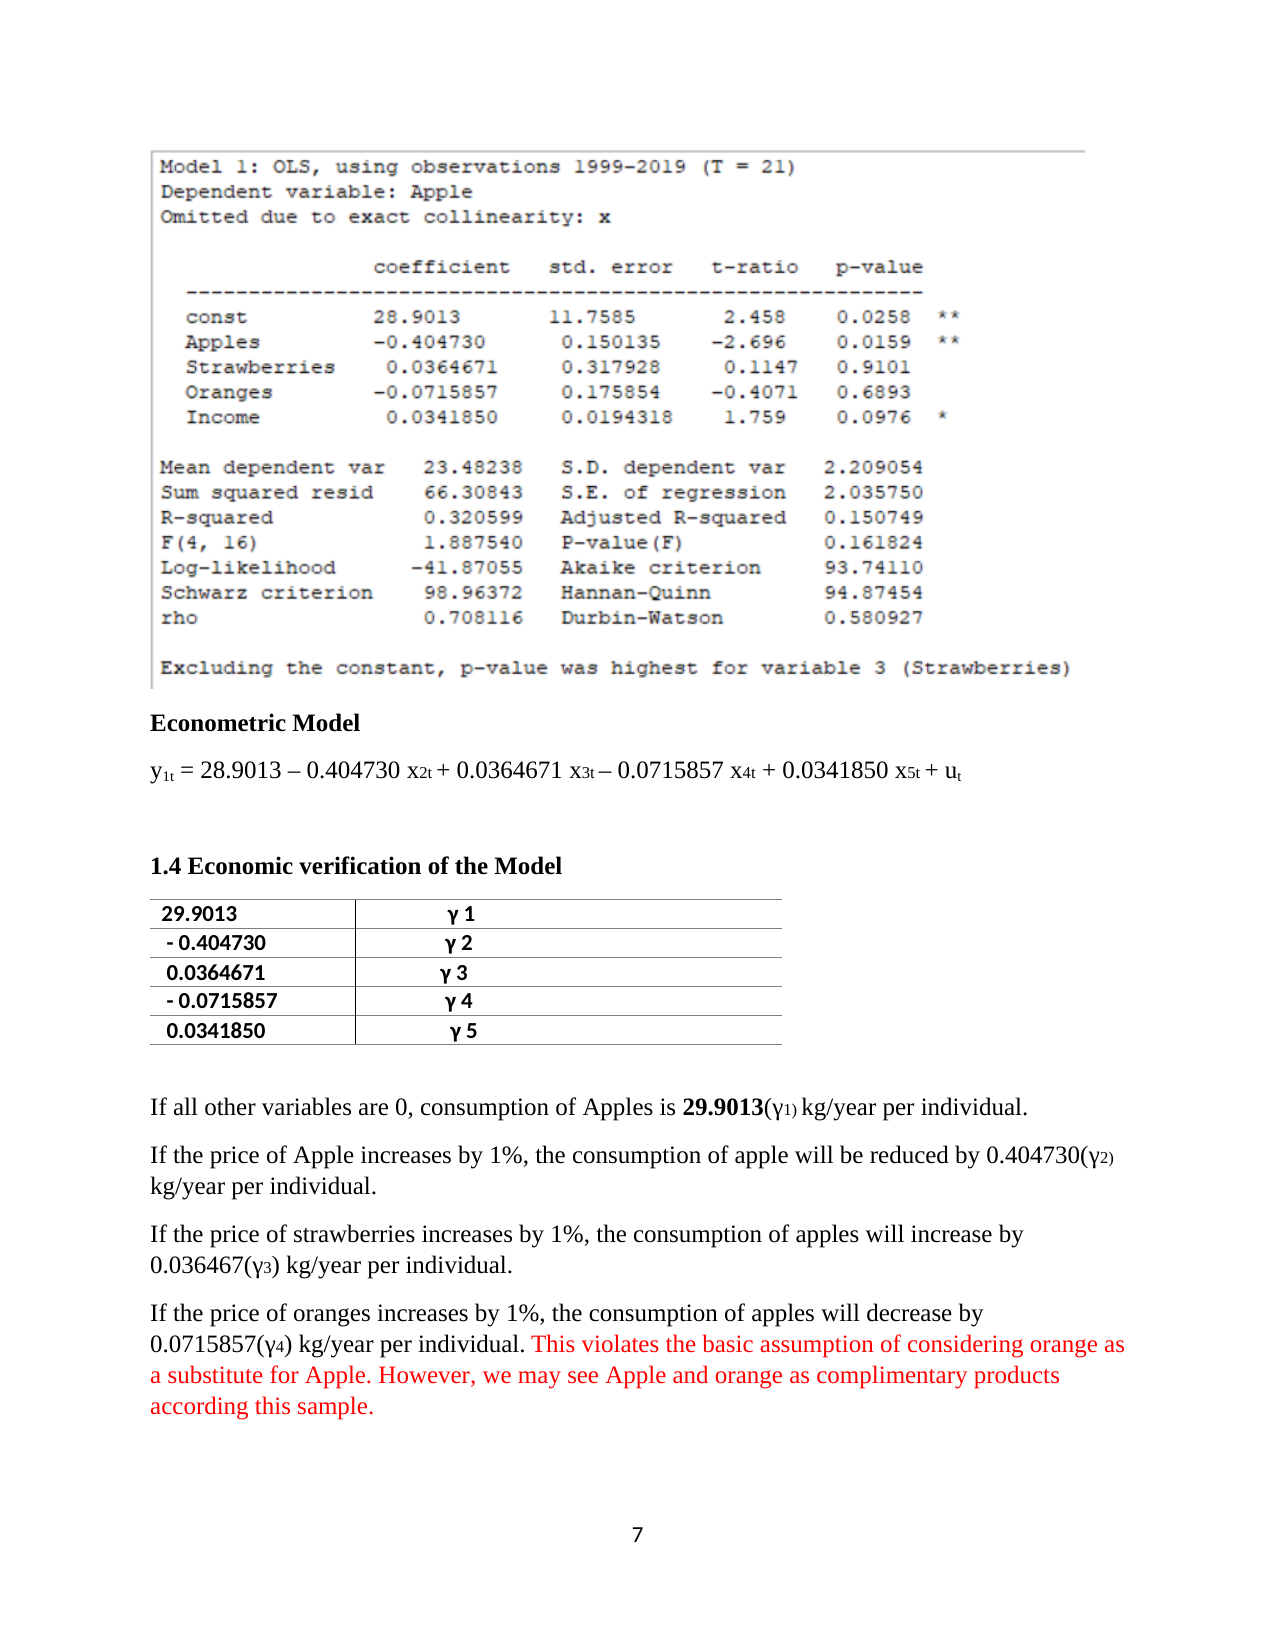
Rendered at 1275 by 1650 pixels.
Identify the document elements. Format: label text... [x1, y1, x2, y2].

picture [150, 150, 1085, 689]
table_cell 0.0364671 [150, 958, 355, 986]
table_cell - 0.0715857 [150, 987, 355, 1015]
table_cell γ 2 [356, 929, 782, 957]
table_cell - 0.404730 [150, 929, 355, 957]
text If the price of Apple increases by 1%, the consumption of apple will be reduced by 0.404730(γ2) kg/year per individual. [150, 1140, 1125, 1200]
text 1.4 Economic verification of the Model [150, 851, 1125, 879]
text If all other variables are 0, consumption of Apples is 29.9013(γ1) kg/year per individual. [150, 1092, 1125, 1121]
table_cell γ 5 [356, 1016, 782, 1044]
table_header 29.9013 [150, 900, 355, 927]
table_cell γ 4 [356, 987, 782, 1015]
text If the price of strawberries increases by 1%, the consumption of apples will increase by 0.036467(γ3) kg/year per individual. [150, 1219, 1125, 1279]
table_cell γ 3 [356, 958, 782, 986]
text If the price of oranges increases by 1%, the consumption of apples will decrease by 0.0715857(γ4) kg/year per individual. This violates the basic assumption of considering orange as a substitute for Apple. However, we may see Apple and orange as complimentary products according this sample. [150, 1298, 1125, 1420]
table_header γ 1 [356, 900, 782, 927]
text Econometric Model [150, 708, 1125, 736]
text y1t = 28.9013 – 0.404730 x2t + 0.0364671 x3t – 0.0715857 x4t + 0.0341850 x5t + ut [150, 755, 1125, 784]
table_cell 0.0341850 [150, 1016, 355, 1044]
